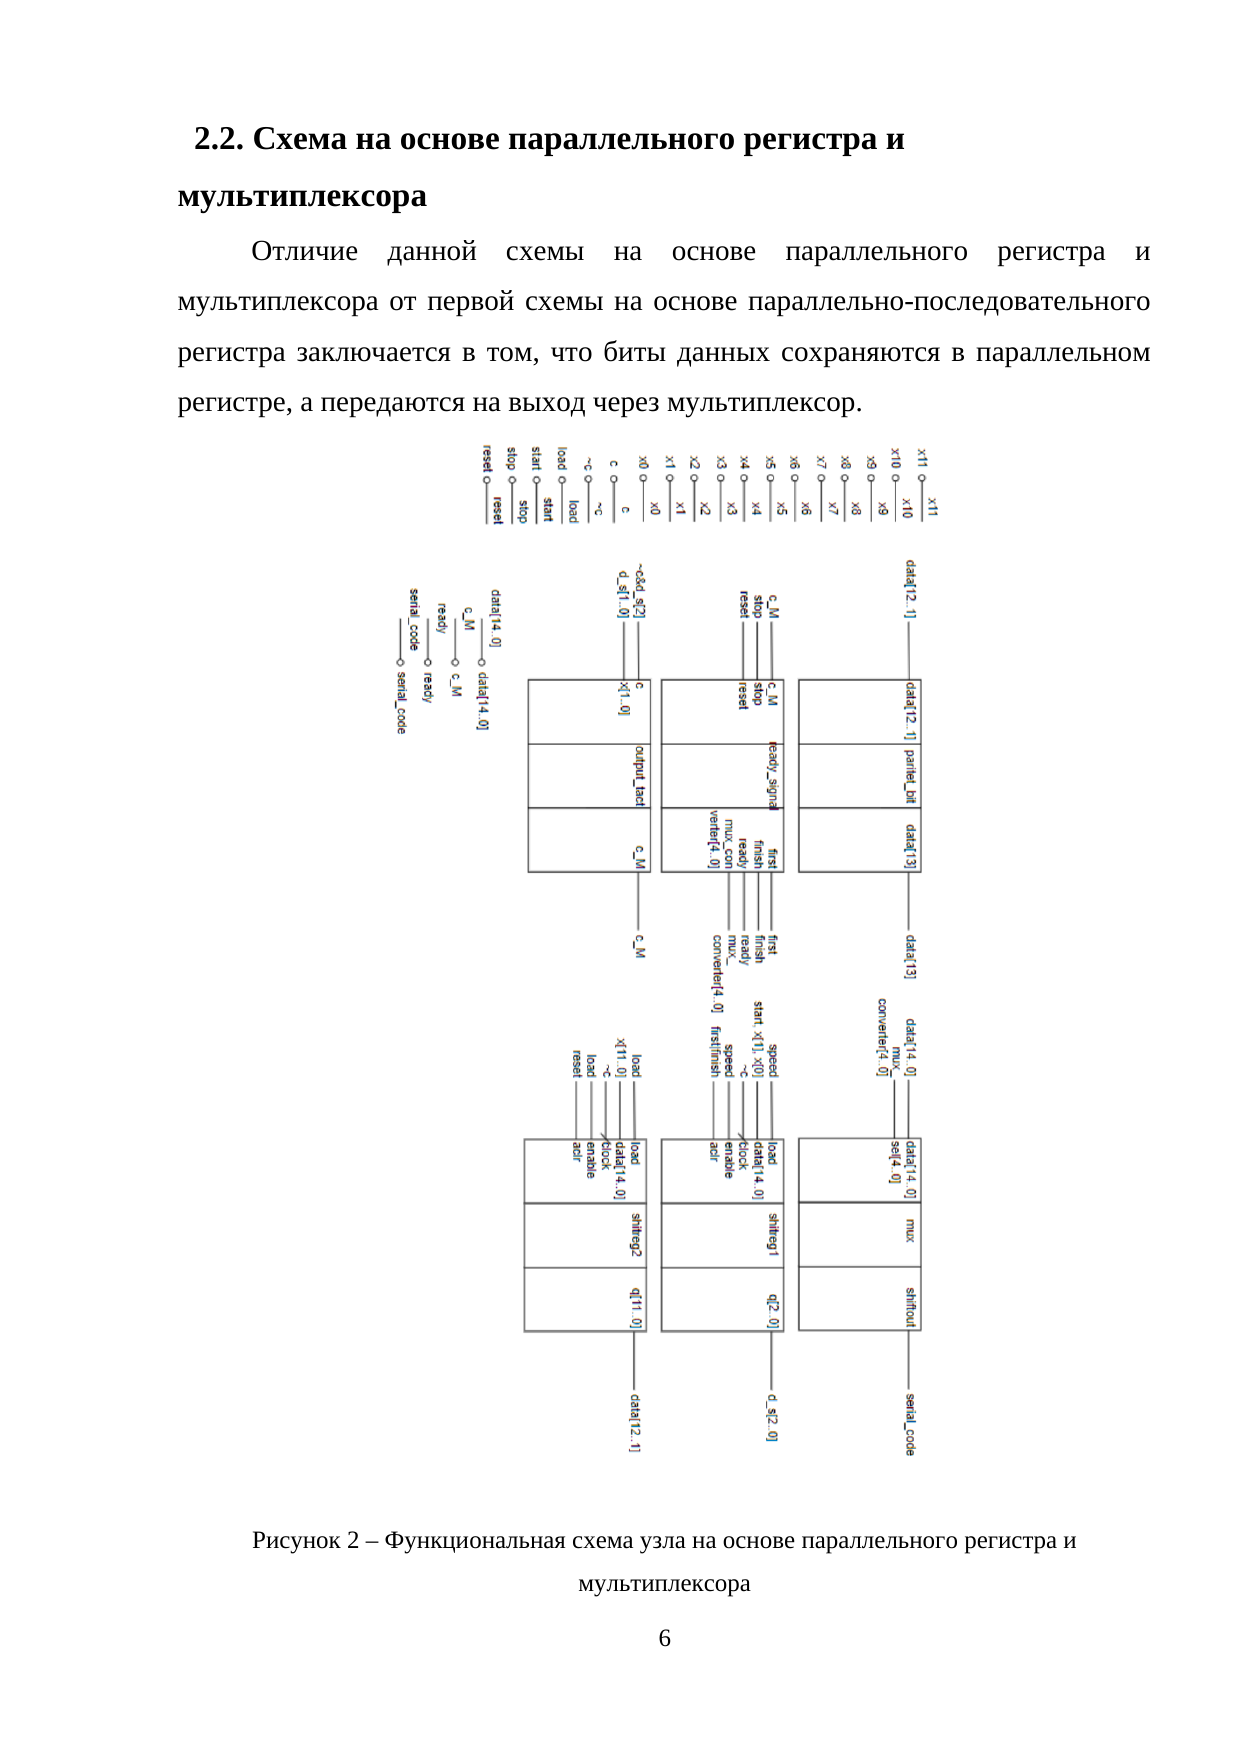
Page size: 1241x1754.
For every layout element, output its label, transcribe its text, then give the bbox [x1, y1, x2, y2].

picture [385, 436, 945, 1511]
subtitle 2.2. Схема на основе параллельного регистра и мультиплексора [177, 118, 1152, 214]
text Отличие данной схемы на основе параллельного регистра и мультиплексора от первой схемы на основе параллельно-последовательного регистра заключается в том, что биты данных сохраняются в параллельном регистре, а передаются на выход через мультиплексор. [177, 233, 1152, 418]
text Рисунок 2 – Функциональная схема узла на основе параллельного регистра и мультиплексора [177, 1525, 1152, 1597]
